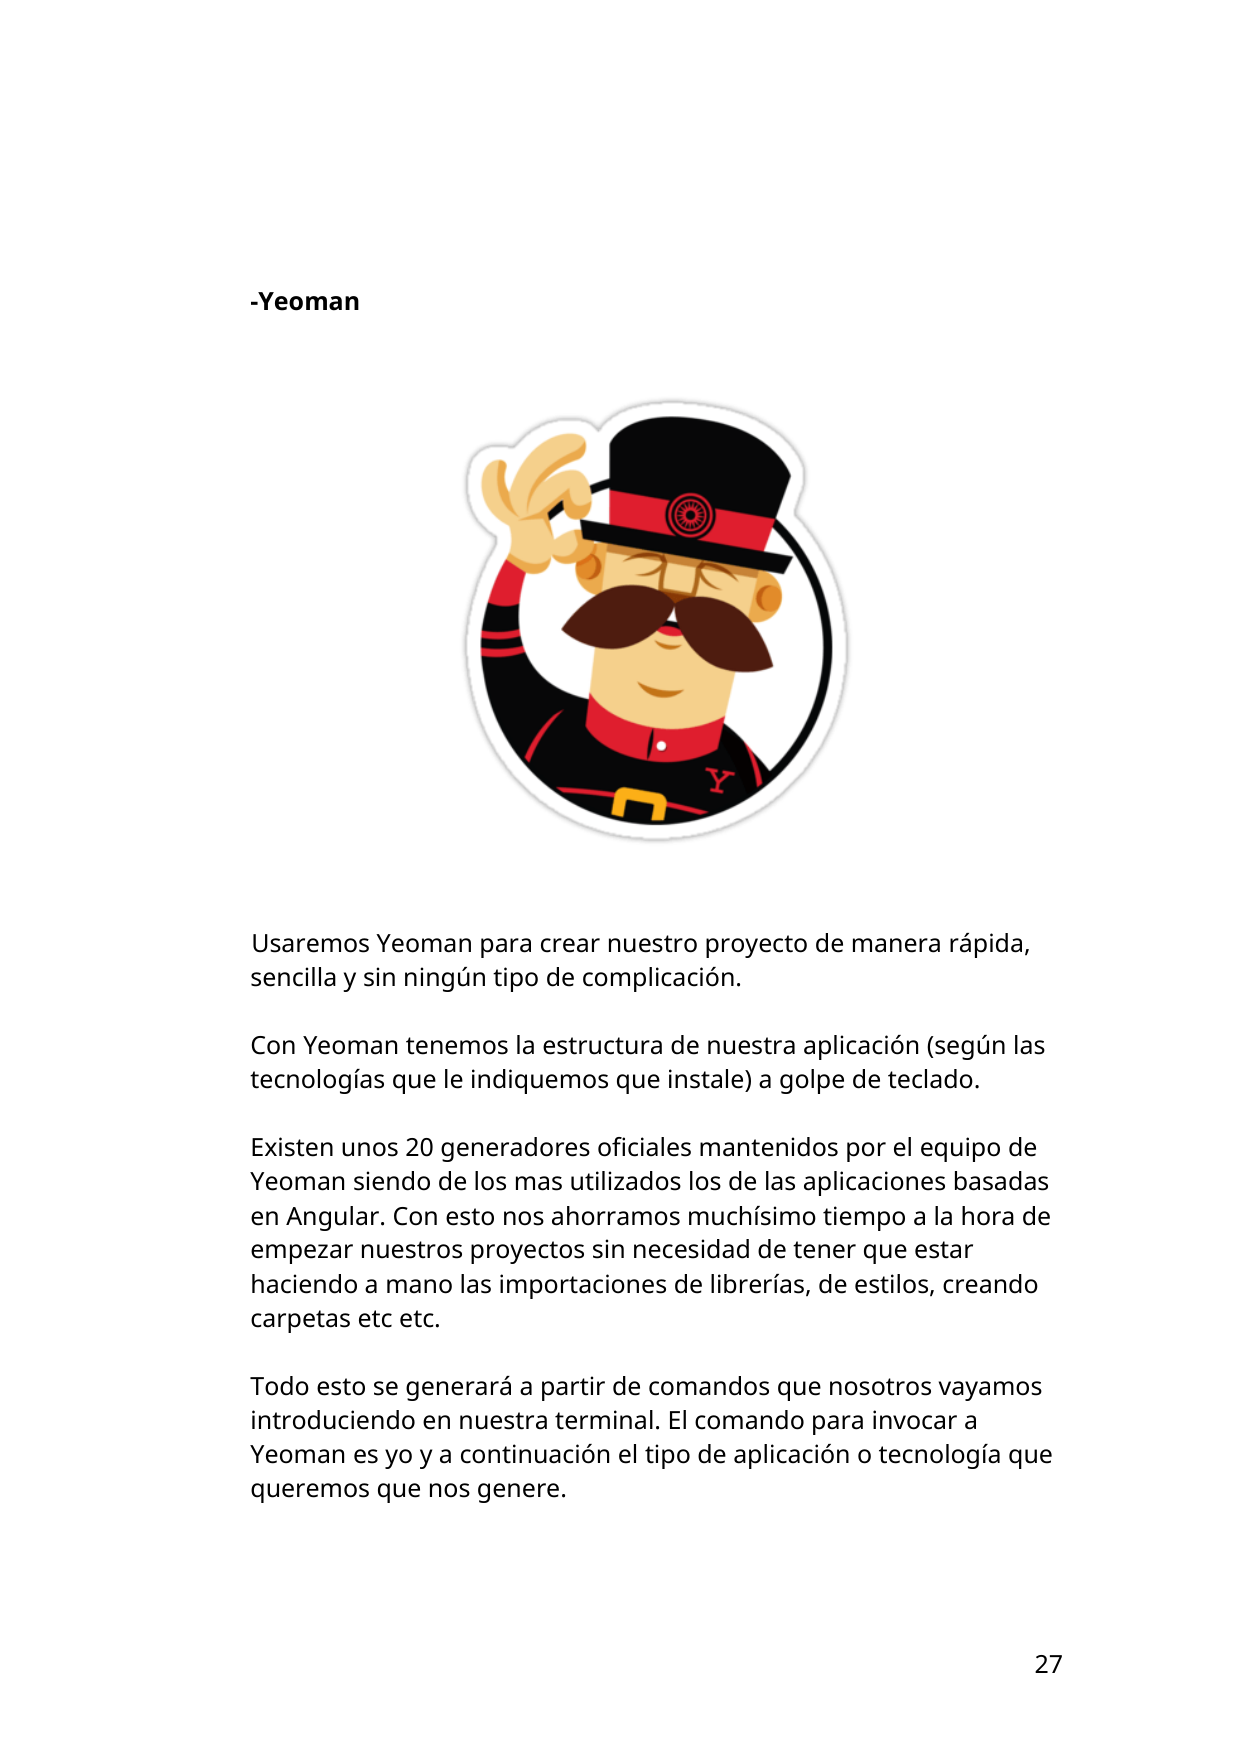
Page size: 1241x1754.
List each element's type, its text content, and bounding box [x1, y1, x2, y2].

text -Yeoman [250, 284, 1063, 318]
text Usaremos Yeoman para crear nuestro proyecto de manera rápida, sencilla y sin ningún tipo de complicación. [250, 926, 1063, 994]
text Todo esto se generará a partir de comandos que nosotros vayamos introduciendo en nuestra terminal. El comando para invocar a Yeoman es yo y a continuación el tipo de aplicación o tecnología que queremos que nos genere. [250, 1368, 1063, 1505]
text Con Yeoman tenemos la estructura de nuestra aplicación (según las tecnologías que le indiquemos que instale) a golpe de teclado. [250, 1028, 1063, 1096]
text Existen unos 20 generadores oficiales mantenidos por el equipo de Yeoman siendo de los mas utilizados los de las aplicaciones basadas en Angular. Con esto nos ahorramos muchísimo tiempo a la hora de empezar nuestros proyectos sin necesidad de tener que estar haciendo a mano las importaciones de librerías, de estilos, creando carpetas etc etc. [250, 1130, 1063, 1334]
picture [420, 386, 893, 858]
